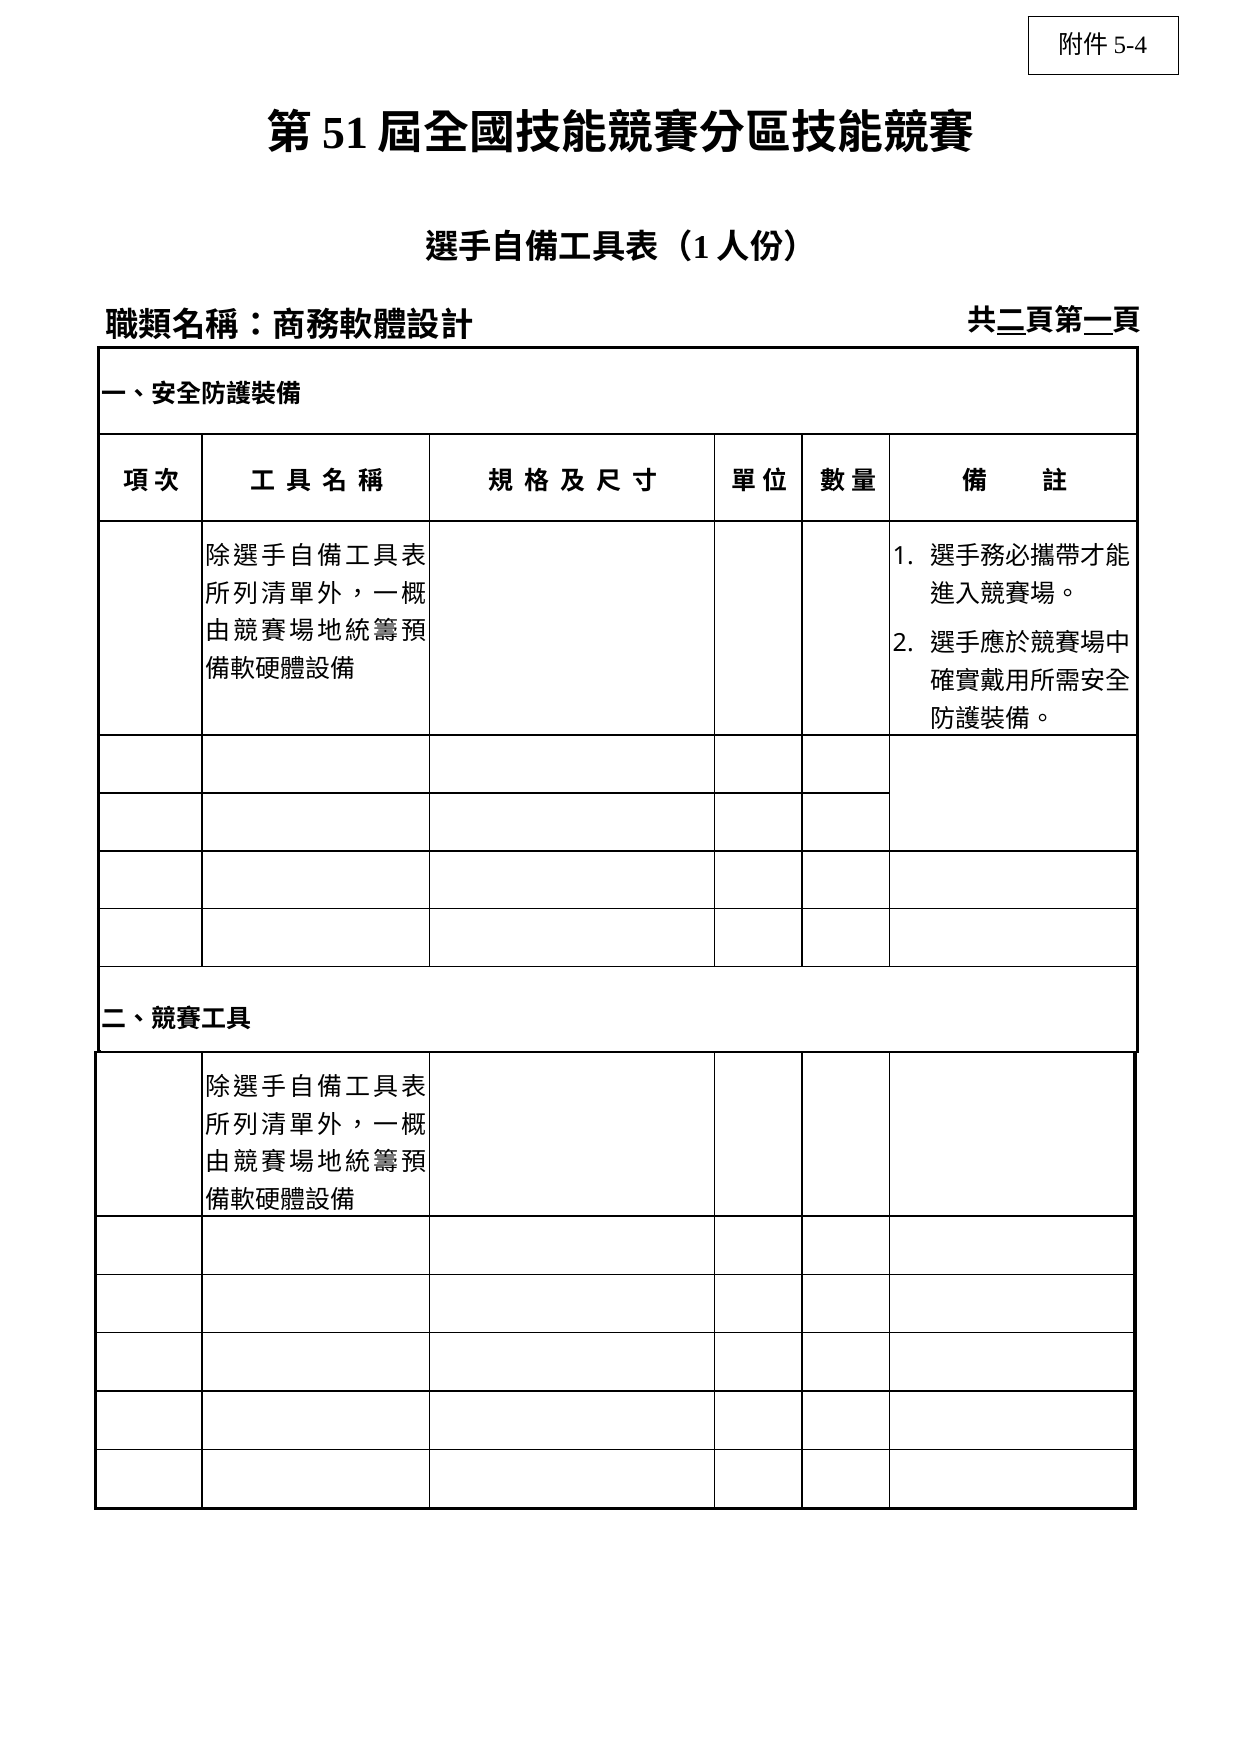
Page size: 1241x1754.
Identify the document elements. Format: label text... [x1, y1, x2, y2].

table_cell [97, 1392, 201, 1448]
table_cell [97, 1275, 201, 1332]
table_cell [203, 852, 429, 908]
table_cell 一、安全防護裝備 [100, 349, 1136, 433]
table_cell 除選手自備工具表所列清單外，一概由競賽場地統籌預備軟硬體設備 [203, 1053, 429, 1215]
table_cell [890, 736, 1136, 850]
table_cell [203, 1333, 429, 1390]
table_cell [203, 1275, 429, 1332]
table_cell [803, 909, 889, 966]
table_cell 除選手自備工具表所列清單外，一概由競賽場地統籌預備軟硬體設備 [203, 522, 429, 734]
table_cell [97, 1333, 201, 1390]
table_cell [715, 909, 801, 966]
table_cell [715, 1392, 801, 1448]
table_cell 選手自備工具表（1人份） [102, 219, 1139, 297]
table_cell [100, 794, 201, 850]
table_cell [203, 1392, 429, 1448]
table_cell 備 註 [890, 435, 1136, 520]
table_cell [803, 1392, 889, 1448]
table_cell [715, 1275, 801, 1332]
table_cell [430, 1053, 714, 1215]
table_cell 數 量 [803, 435, 889, 520]
table_cell [430, 1450, 714, 1507]
table_cell [803, 1450, 889, 1507]
table_cell [715, 794, 801, 850]
table_cell [715, 852, 801, 908]
table_cell [203, 794, 429, 850]
table_cell [803, 852, 889, 908]
table_cell [430, 1392, 714, 1448]
table_cell 規 格 及 尺 寸 [430, 435, 714, 520]
table_cell [803, 522, 889, 734]
table_cell [97, 1053, 201, 1215]
table_cell [100, 736, 201, 792]
table_cell 共二頁第一頁 [852, 297, 1144, 346]
table_cell [100, 852, 201, 908]
table_cell [890, 1450, 1133, 1507]
table_cell 單 位 [715, 435, 801, 520]
table_cell [803, 1217, 889, 1273]
table_cell [803, 1053, 889, 1215]
table_cell [715, 1333, 801, 1390]
table_cell 項 次 [100, 435, 201, 520]
table_cell [430, 522, 714, 734]
table_cell [890, 1333, 1133, 1390]
table_cell [430, 1275, 714, 1332]
table_cell [890, 852, 1136, 908]
table_cell [803, 736, 889, 792]
table_cell [890, 909, 1136, 966]
table_cell [430, 1217, 714, 1273]
table_cell [97, 1217, 201, 1273]
table_cell [203, 736, 429, 792]
table_cell 選手務必攜帶才能進入競賽場。 選手應於競賽場中確實戴用所需安全防護裝備。 [890, 522, 1136, 734]
table_cell [203, 909, 429, 966]
table_cell [715, 1450, 801, 1507]
table_cell [715, 522, 801, 734]
table_cell [203, 1450, 429, 1507]
table_cell 二、競賽工具 [100, 967, 1136, 1051]
table_cell [430, 794, 714, 850]
table_cell [715, 1217, 801, 1273]
table_cell [890, 1217, 1133, 1273]
table_cell [430, 736, 714, 792]
table_cell [430, 852, 714, 908]
table_cell [803, 794, 889, 850]
table_cell [203, 1217, 429, 1273]
table_cell [100, 909, 201, 966]
table_cell 職類名稱：商務軟體設計 [102, 297, 852, 346]
table_cell [803, 1333, 889, 1390]
table_cell 工 具 名 稱 [203, 435, 429, 520]
table_cell [715, 1053, 801, 1215]
table_cell [890, 1392, 1133, 1448]
table_cell [890, 1275, 1133, 1332]
table_cell [97, 1450, 201, 1507]
table_cell [803, 1275, 889, 1332]
table_cell [430, 1333, 714, 1390]
table_header 第51屆全國技能競賽分區技能競賽 [102, 95, 1139, 219]
table_cell [890, 1053, 1133, 1215]
table_cell [430, 909, 714, 966]
table_cell [715, 736, 801, 792]
table_cell [100, 522, 201, 734]
